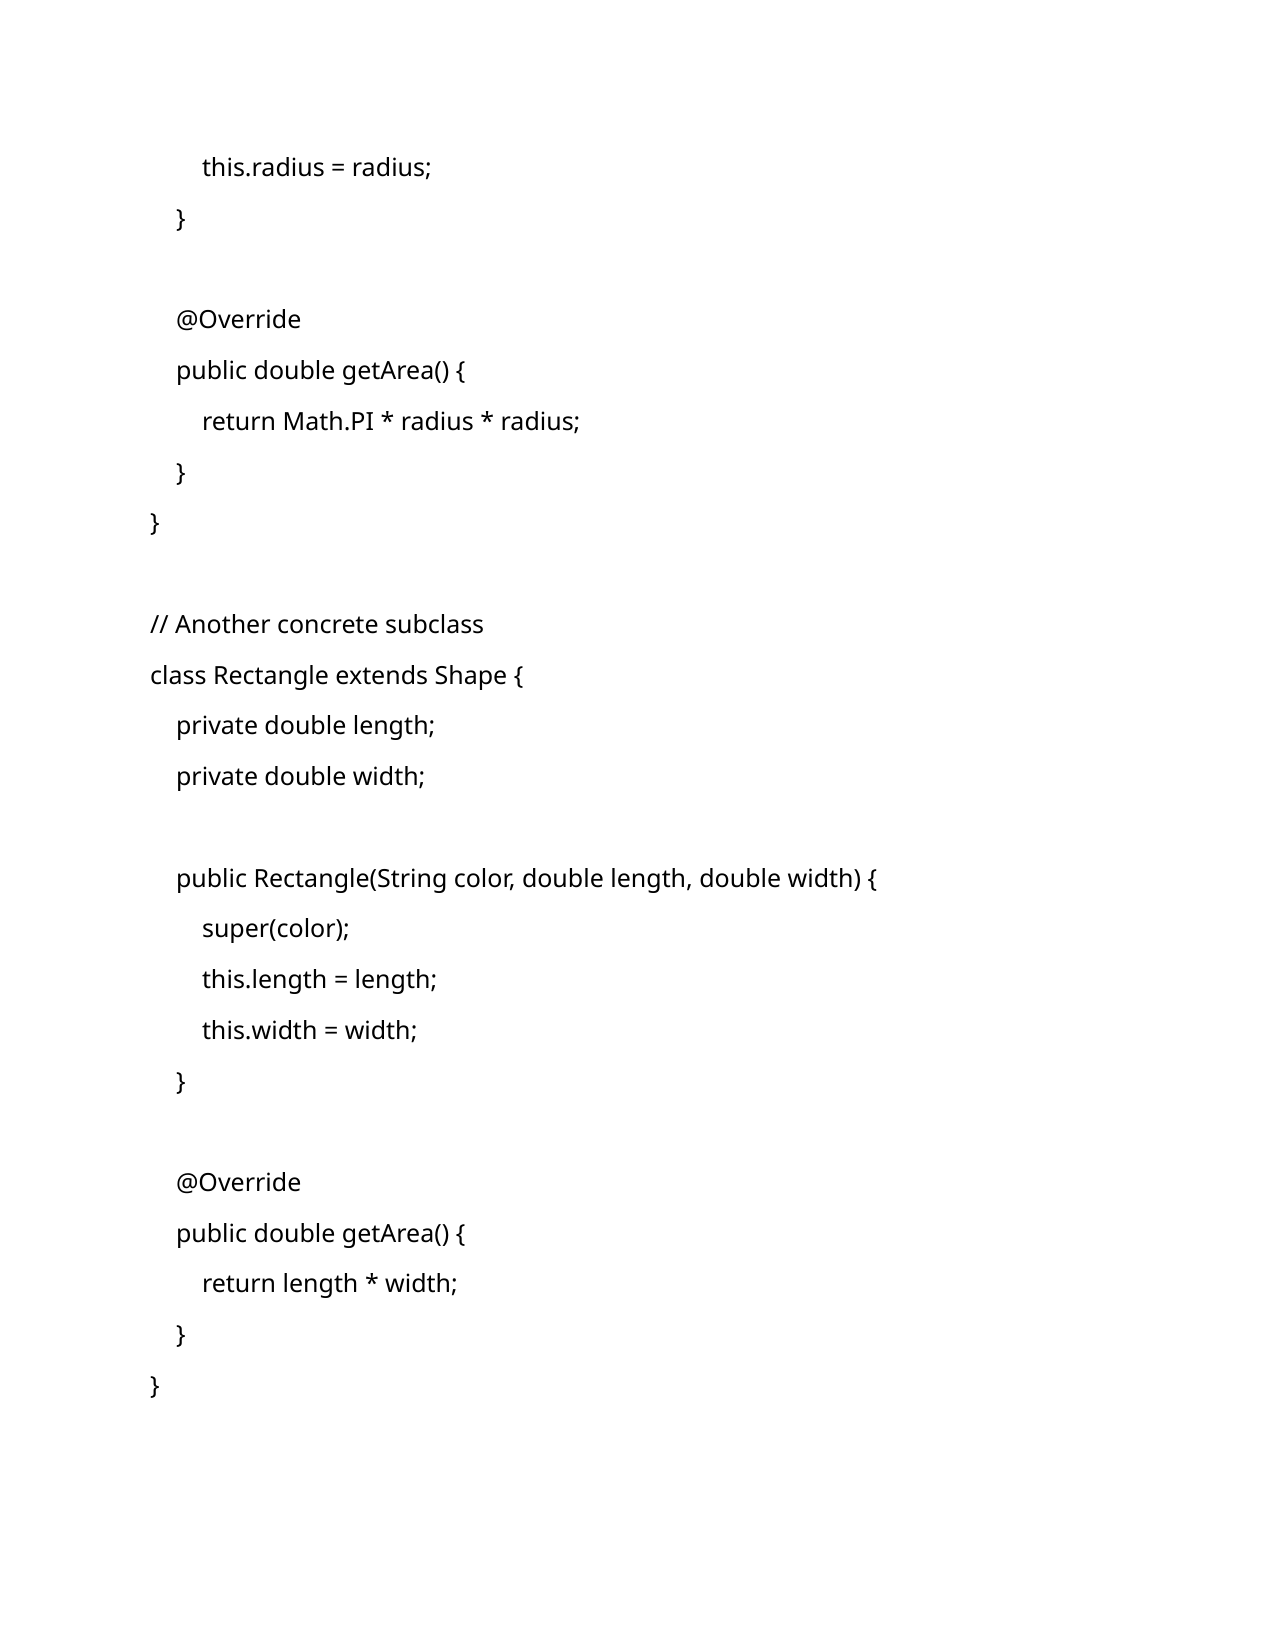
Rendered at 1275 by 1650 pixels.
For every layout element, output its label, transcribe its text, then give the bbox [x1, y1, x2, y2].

text private double width; [150, 759, 1125, 793]
text class Rectangle extends Shape { [150, 657, 1125, 691]
text public double getArea() { [150, 353, 1125, 387]
text public double getArea() { [150, 1215, 1125, 1249]
text } [150, 1063, 1125, 1097]
text super(color); [150, 911, 1125, 945]
text this.width = width; [150, 1012, 1125, 1046]
text this.length = length; [150, 962, 1125, 996]
text return Math.PI * radius * radius; [150, 404, 1125, 438]
text @Override [150, 1164, 1125, 1199]
text } [150, 201, 1125, 235]
text } [150, 1317, 1125, 1351]
text } [150, 1367, 1125, 1402]
text private double length; [150, 708, 1125, 742]
text } [150, 454, 1125, 488]
text public Rectangle(String color, double length, double width) { [150, 860, 1125, 894]
text } [150, 505, 1125, 539]
text return length * width; [150, 1266, 1125, 1300]
text @Override [150, 302, 1125, 336]
text // Another concrete subclass [150, 607, 1125, 641]
text this.radius = radius; [150, 150, 1125, 184]
